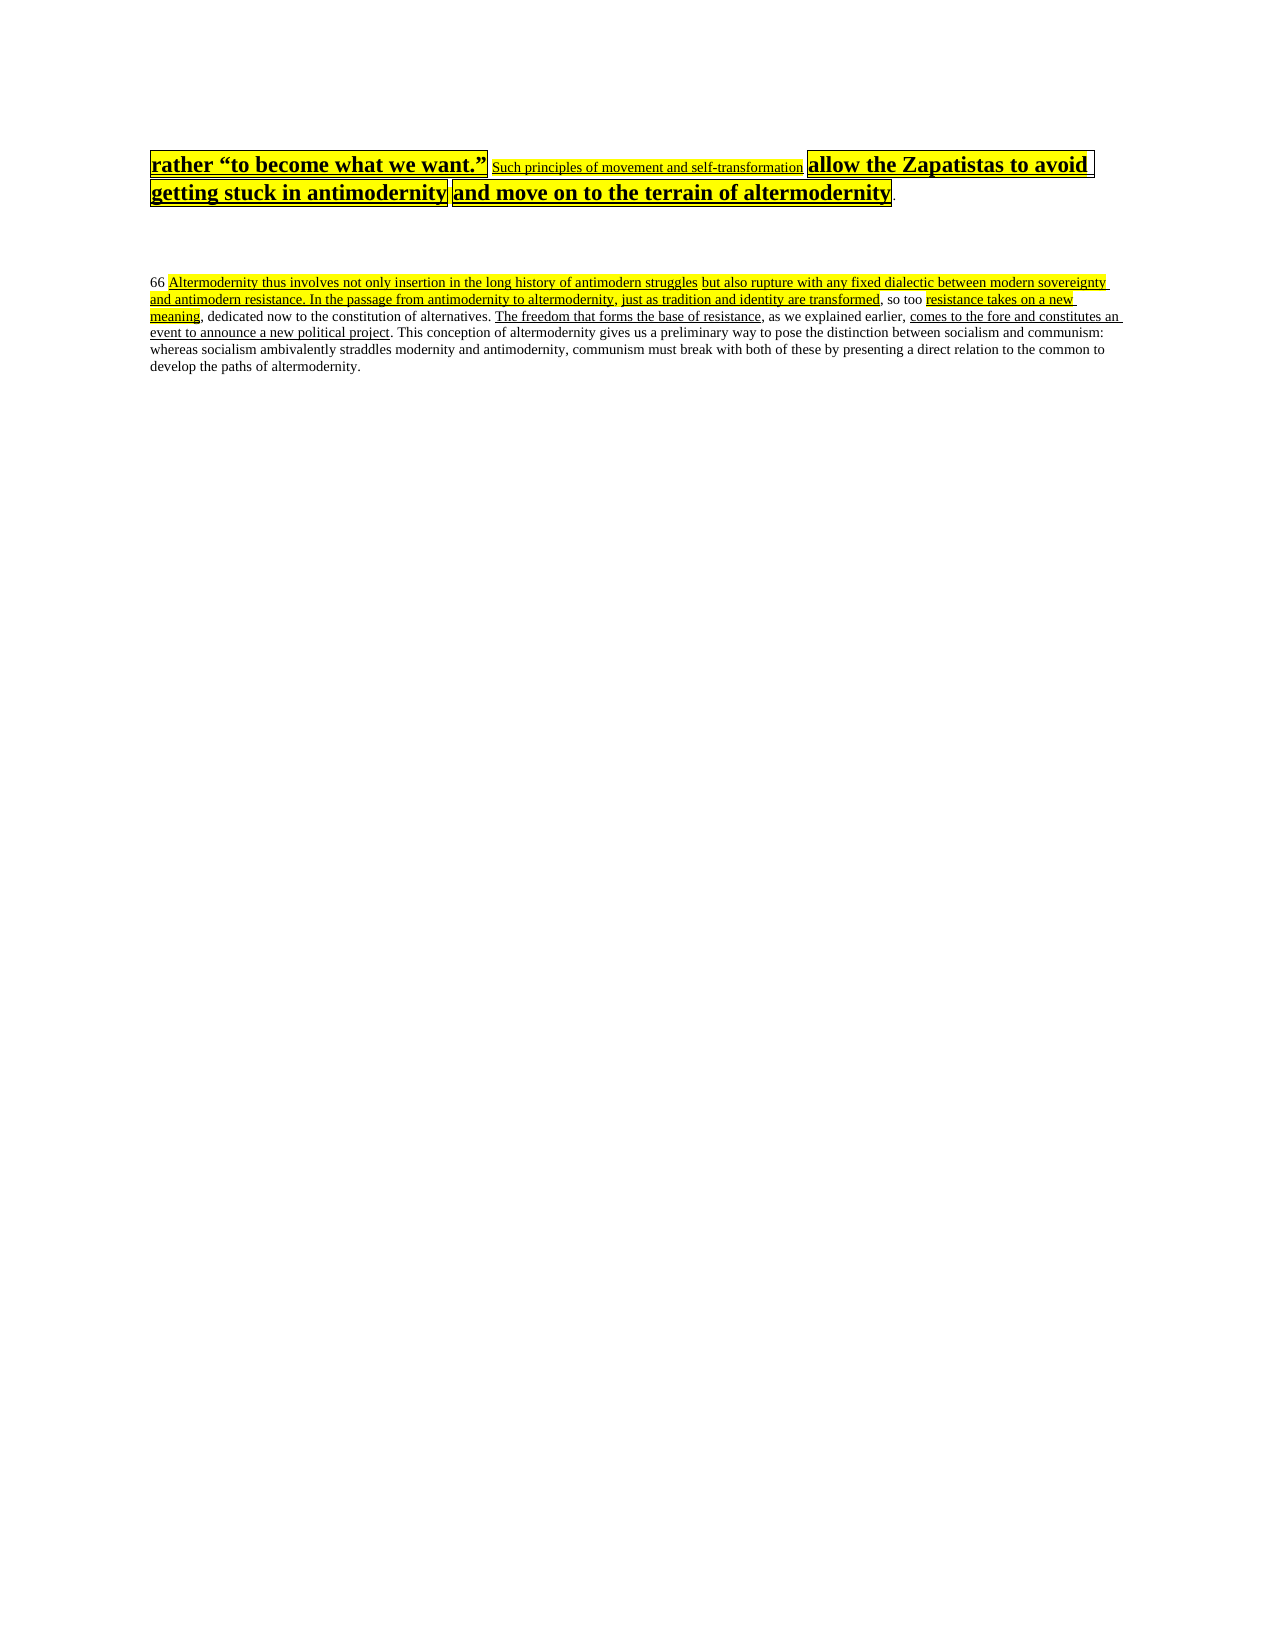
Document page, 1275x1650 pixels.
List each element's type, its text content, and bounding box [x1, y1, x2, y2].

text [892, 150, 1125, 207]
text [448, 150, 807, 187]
text 66 Altermodernity thus involves not only insertion in the long history of antimodern struggles but also rupture with any fixed dialectic between modern sovereignty and antimodern resistance. In the passage from antimodernity to altermodernity, just as tradition and identity are transformed, so too resistance takes on a new meaning, dedicated now to the constitution of alternatives. The freedom that forms the base of resistance, as we explained earlier, comes to the fore and constitutes an event to announce a new political project. This conception of altermodernity gives us a preliminary way to pose the distinction between socialism and communism: whereas socialism ambivalently straddles modernity and antimodernity, communism must break with both of these by presenting a direct relation to the common to develop the paths of altermodernity. [150, 274, 1125, 374]
